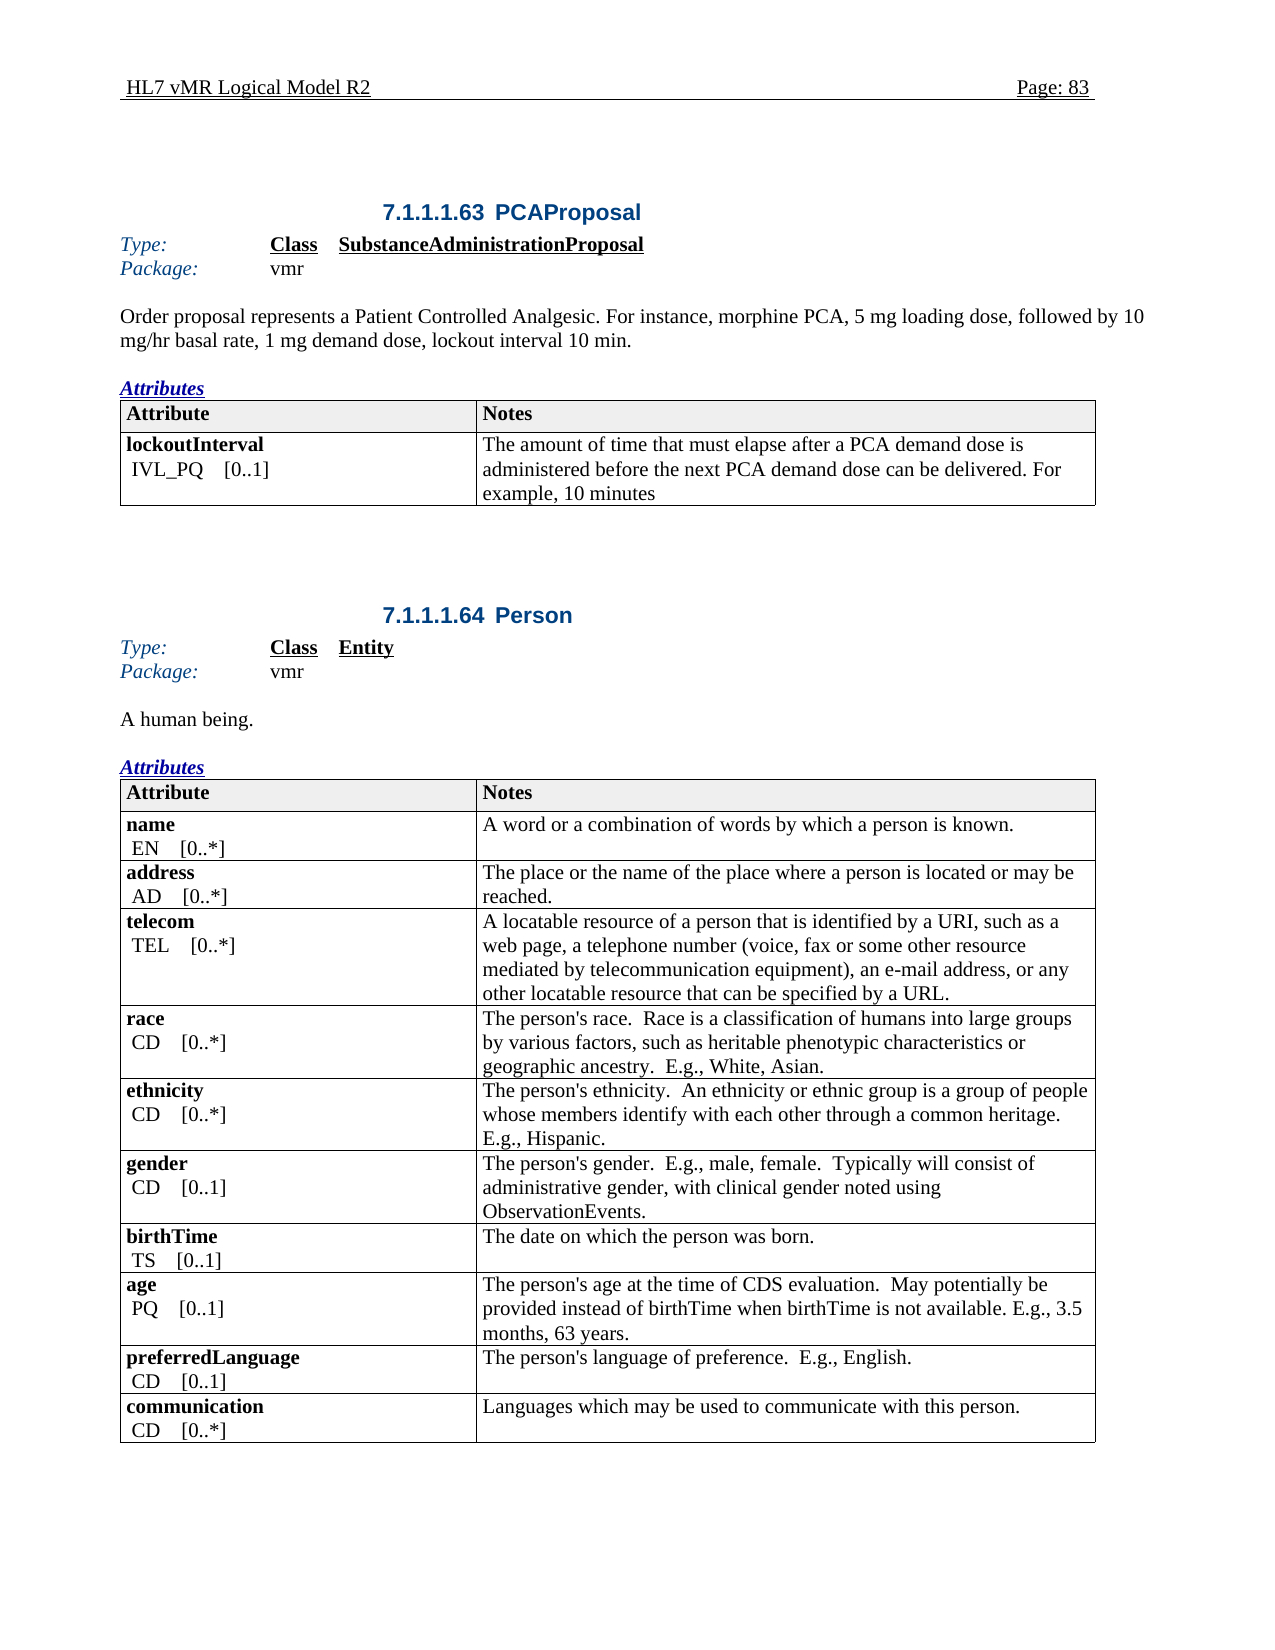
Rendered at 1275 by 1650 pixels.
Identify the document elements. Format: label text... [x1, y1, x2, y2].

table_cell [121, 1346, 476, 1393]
subtitle PCAProposal [382, 199, 1155, 225]
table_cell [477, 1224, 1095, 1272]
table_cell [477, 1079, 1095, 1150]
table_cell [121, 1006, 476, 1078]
text Package: vmr [120, 256, 1155, 280]
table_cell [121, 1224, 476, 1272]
text A human being. [120, 707, 1155, 731]
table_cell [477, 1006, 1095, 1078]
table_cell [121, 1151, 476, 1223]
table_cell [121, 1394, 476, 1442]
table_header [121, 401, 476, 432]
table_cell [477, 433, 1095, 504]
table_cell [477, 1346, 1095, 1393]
text Package: vmr [120, 659, 1155, 683]
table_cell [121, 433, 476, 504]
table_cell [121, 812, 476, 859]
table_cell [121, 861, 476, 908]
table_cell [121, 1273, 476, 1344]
list Attributes [120, 376, 1155, 400]
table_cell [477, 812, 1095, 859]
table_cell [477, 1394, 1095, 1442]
text Type: Class SubstanceAdministrationProposal [120, 232, 1155, 256]
text Order proposal represents a Patient Controlled Analgesic. For instance, morphine PCA, 5 mg loading dose, followed by 10 mg/hr basal rate, 1 mg demand dose, lockout interval 10 min. [120, 304, 1155, 352]
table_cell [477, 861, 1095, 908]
subtitle Person [382, 602, 1155, 628]
text Type: Class Entity [120, 635, 1155, 659]
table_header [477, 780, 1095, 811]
list Attributes [120, 755, 1155, 779]
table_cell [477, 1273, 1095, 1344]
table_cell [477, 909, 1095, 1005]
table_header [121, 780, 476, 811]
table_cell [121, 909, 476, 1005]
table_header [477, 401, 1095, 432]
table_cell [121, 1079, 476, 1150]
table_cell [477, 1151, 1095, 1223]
